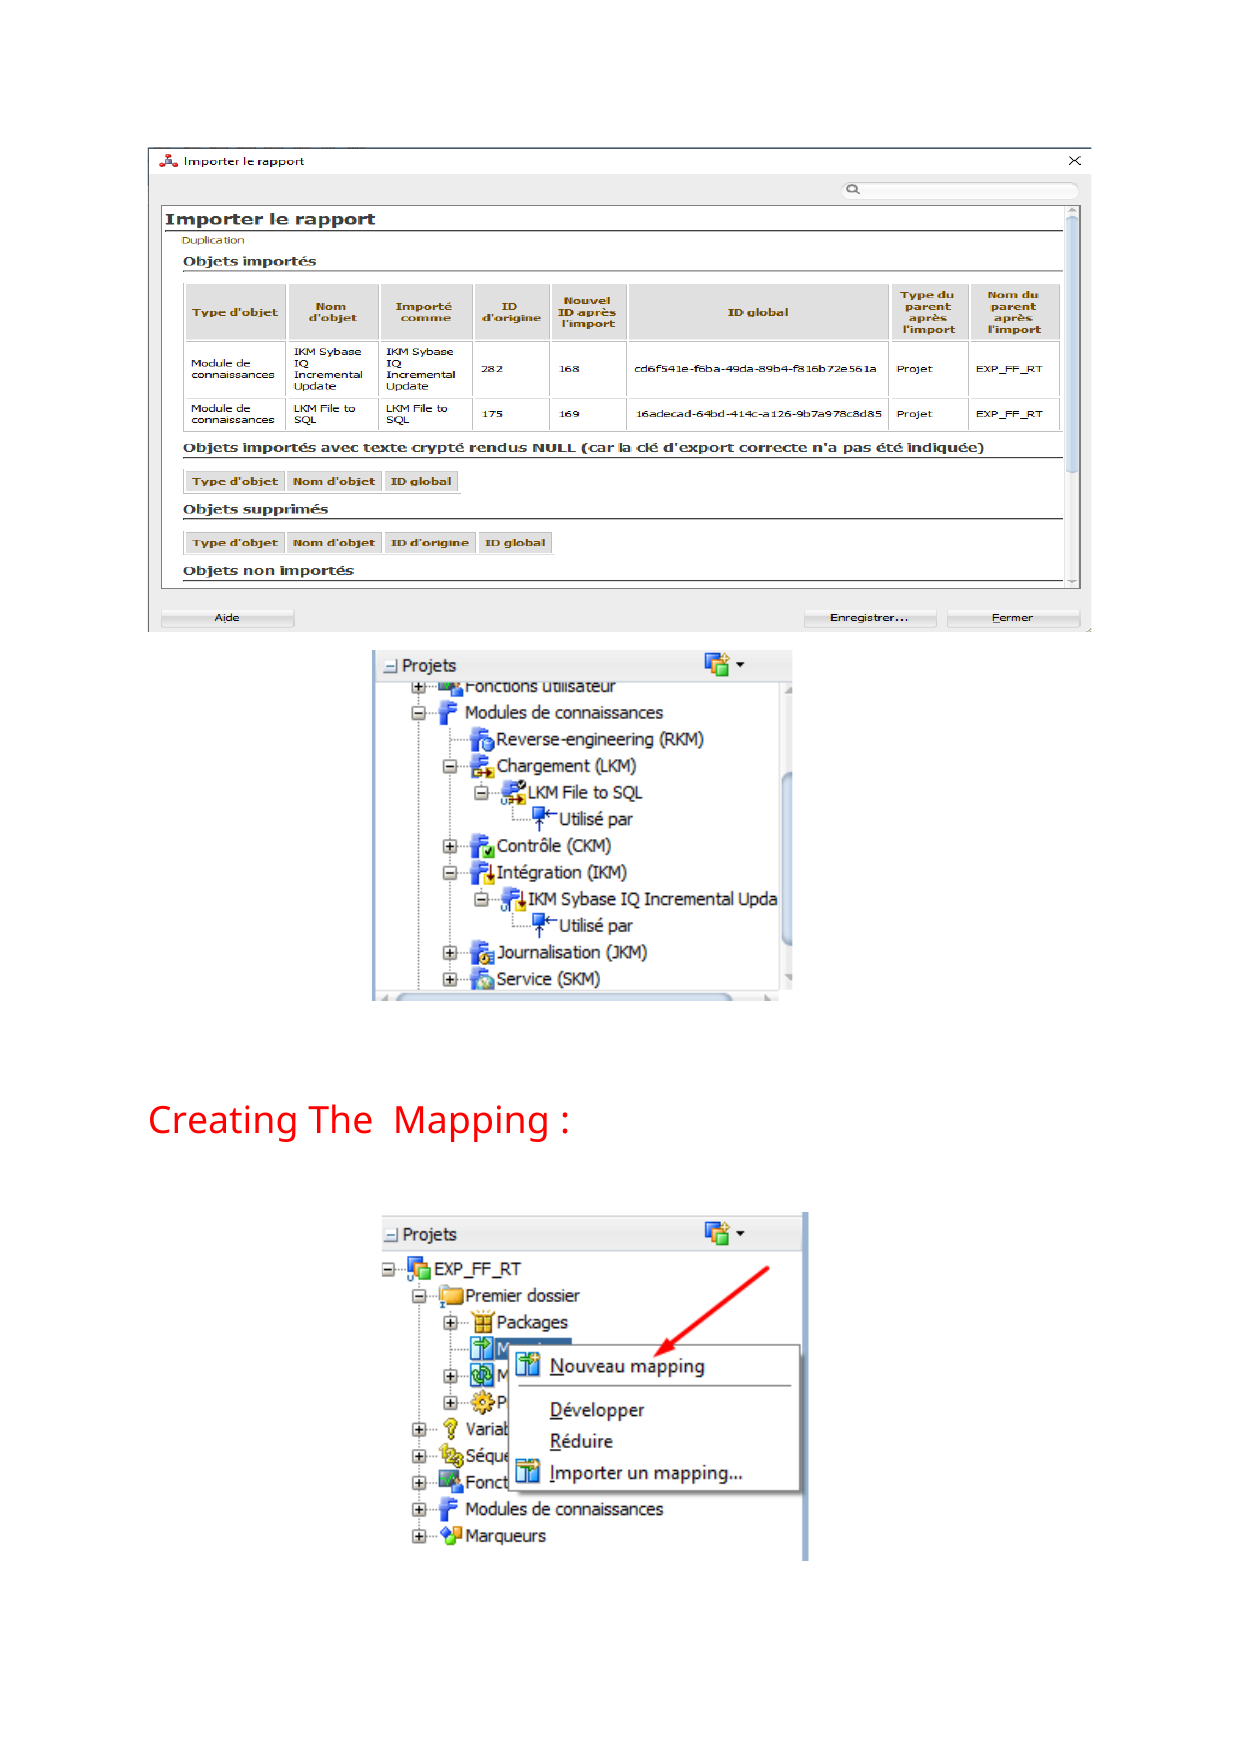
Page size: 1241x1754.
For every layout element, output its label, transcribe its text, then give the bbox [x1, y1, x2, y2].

text Creating The Mapping : [148, 1093, 1093, 1144]
picture [372, 650, 793, 1001]
picture [381, 1212, 815, 1561]
picture [147, 147, 1092, 632]
